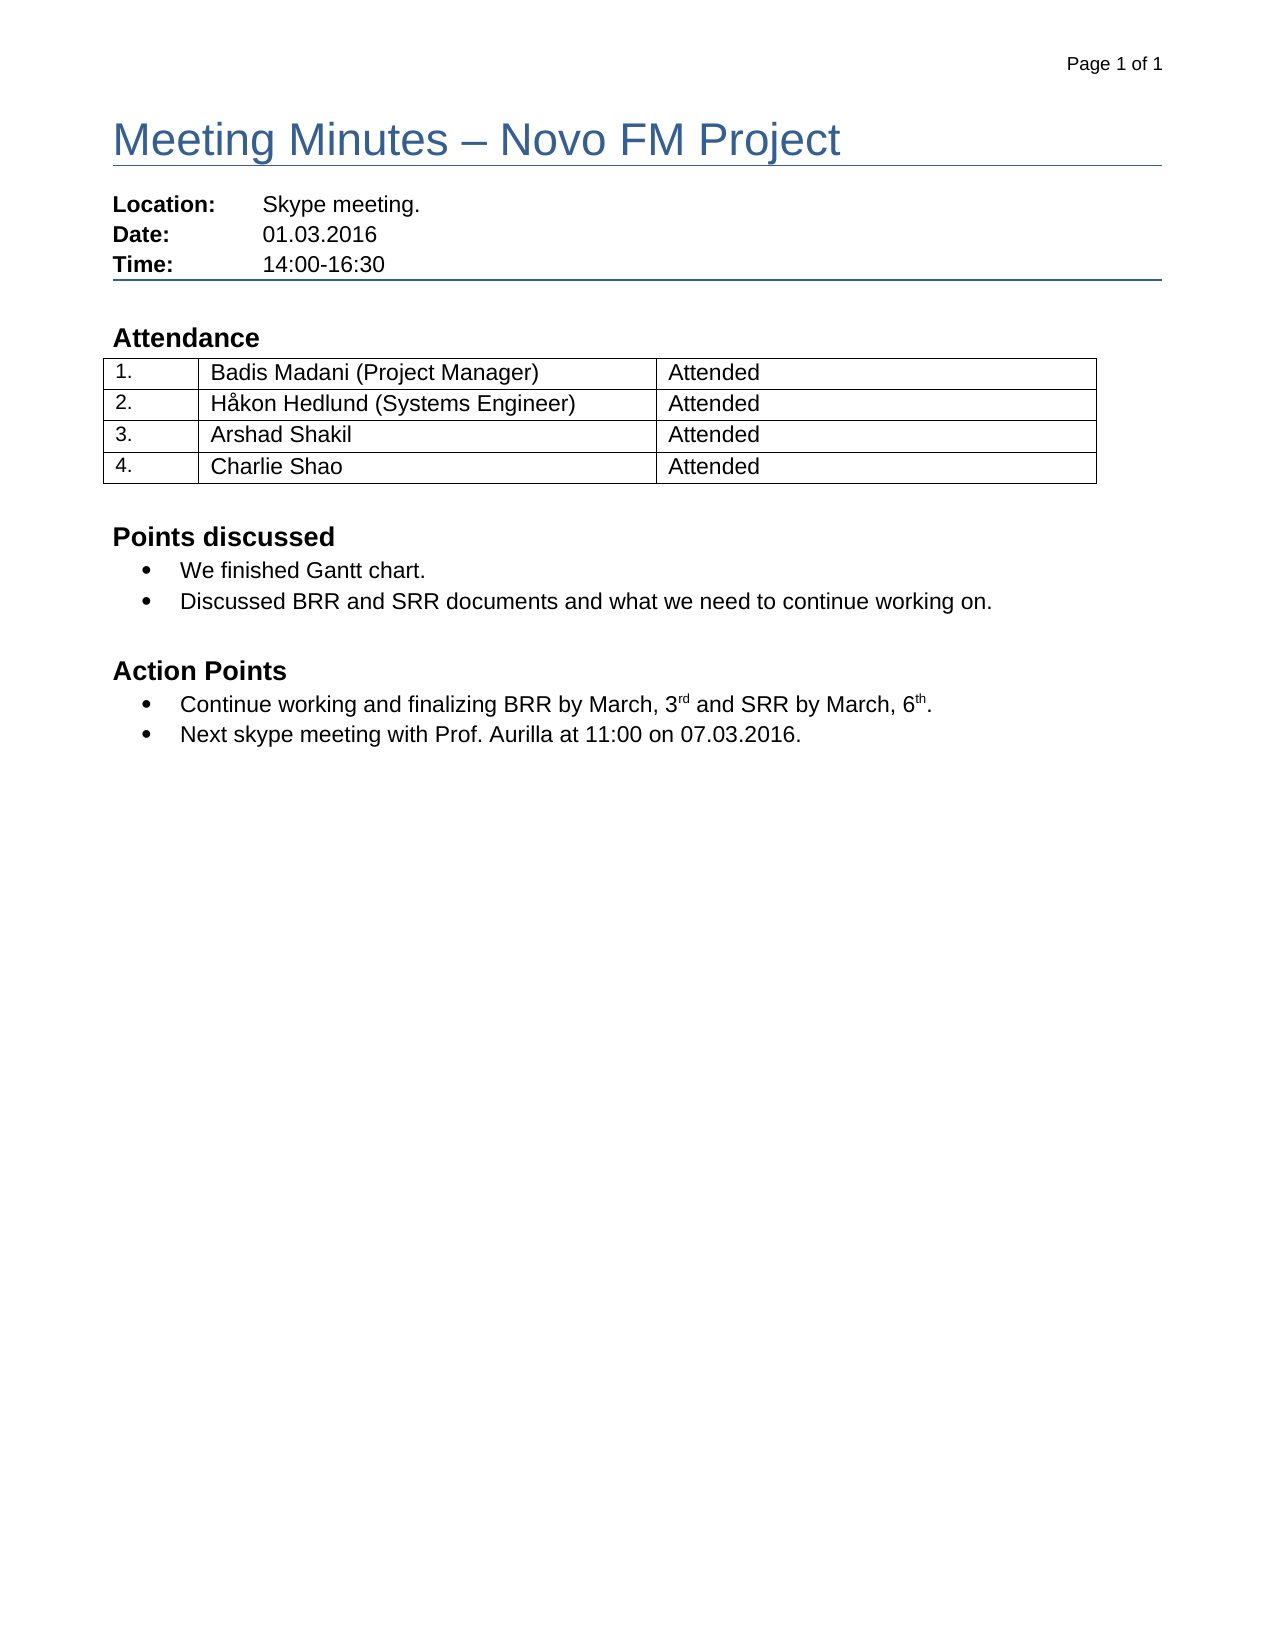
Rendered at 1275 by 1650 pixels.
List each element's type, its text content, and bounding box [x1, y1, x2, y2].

subtitle Action Points [112, 655, 1162, 687]
text Location: Skype meeting. [112, 191, 1162, 217]
list Discussed BRR and SRR documents and what we need to continue working on. [142, 588, 1162, 614]
subtitle Attendance [112, 322, 1162, 353]
table_cell Attended [657, 421, 1096, 452]
list Continue working and finalizing BRR by March, 3rd and SRR by March, 6th. [142, 691, 1162, 718]
table_cell Arshad Shakil [199, 421, 656, 452]
text Date: 01.03.2016 [112, 221, 1162, 247]
table_header 1. [104, 359, 198, 389]
title Meeting Minutes – Novo FM Project [112, 112, 1162, 166]
list Next skype meeting with Prof. Aurilla at 11:00 on 07.03.2016. [142, 721, 1162, 748]
text Time: 14:00-16:30 [112, 251, 1162, 281]
table_cell 2. [104, 390, 198, 420]
table_header Badis Madani (Project Manager) [199, 359, 656, 389]
table_cell 3. [104, 421, 198, 452]
table_cell 4. [104, 453, 198, 483]
subtitle Points discussed [112, 521, 1162, 553]
list We finished Gantt chart. [142, 557, 1162, 584]
table_cell Charlie Shao [199, 453, 656, 483]
table_cell Attended [657, 453, 1096, 483]
table_header Attended [657, 359, 1096, 389]
table_cell Håkon Hedlund (Systems Engineer) [199, 390, 656, 420]
table_cell Attended [657, 390, 1096, 420]
